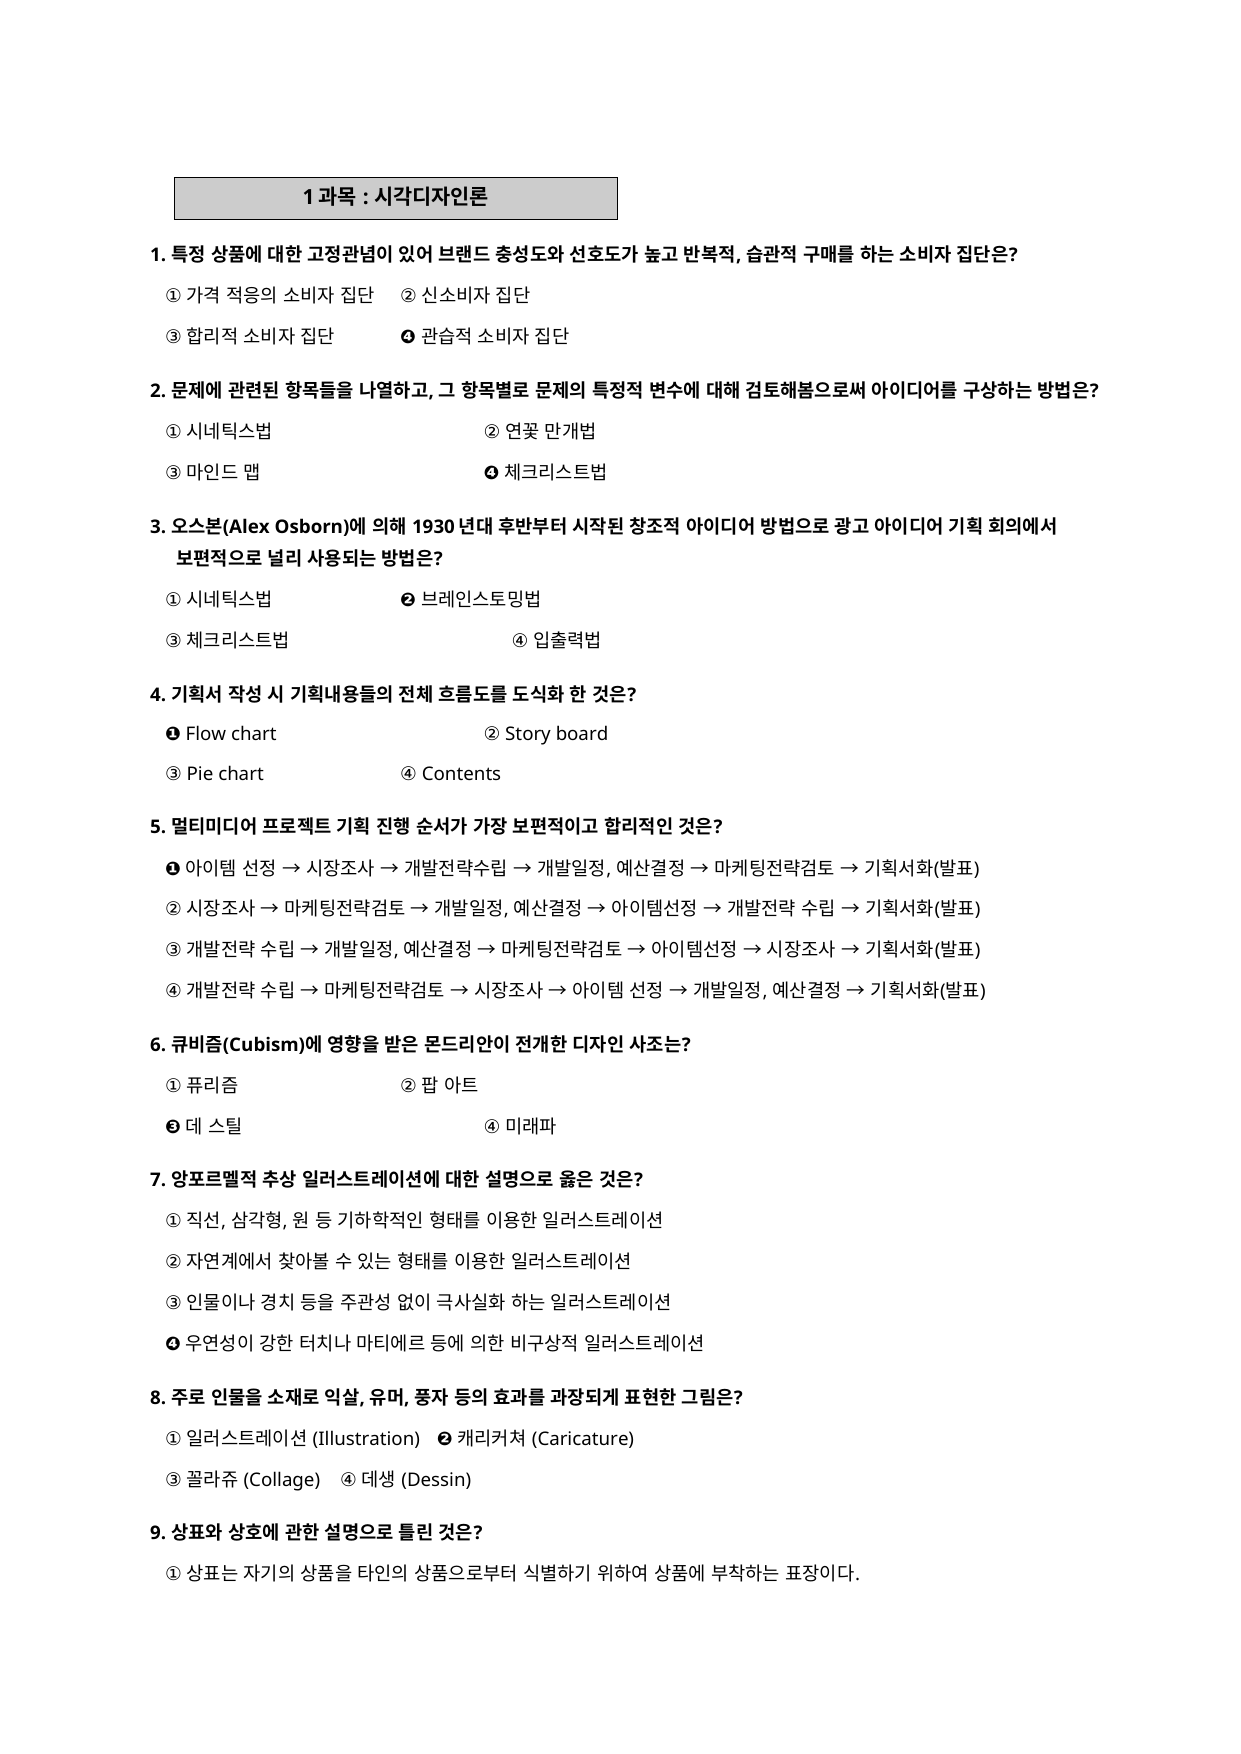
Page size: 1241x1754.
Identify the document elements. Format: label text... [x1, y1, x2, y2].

text 3. 오스본(Alex Osborn)에 의해 1930년대 후반부터 시작된 창조적 아이디어 방법으로 광고 아이디어 기획 회의에서 보편적으로 널리 사용되는 방법은? [150, 511, 1090, 571]
text ① 시네틱스법 ❷ 브레인스토밍법 [150, 585, 1090, 612]
text ③ 인물이나 경치 등을 주관성 없이 극사실화 하는 일러스트레이션 [150, 1288, 1090, 1315]
text ③ Pie chart ④ Contents [150, 760, 1090, 786]
text ① 직선, 삼각형, 원 등 기하학적인 형태를 이용한 일러스트레이션 [150, 1206, 1090, 1233]
text ③ 꼴라쥬 (Collage) ④ 데생 (Dessin) [150, 1464, 1090, 1491]
text ❹ 우연성이 강한 터치나 마티에르 등에 의한 비구상적 일러스트레이션 [150, 1329, 1090, 1356]
text ② 자연계에서 찾아볼 수 있는 형태를 이용한 일러스트레이션 [150, 1247, 1090, 1274]
text ③ 체크리스트법 ④ 입출력법 [150, 626, 1090, 653]
text ② 시장조사 → 마케팅전략검토 → 개발일정, 예산결정 → 아이템선정 → 개발전략 수립 → 기획서화(발표) [150, 894, 1090, 921]
text ④ 개발전략 수립 → 마케팅전략검토 → 시장조사 → 아이템 선정 → 개발일정, 예산결정 → 기획서화(발표) [150, 976, 1090, 1003]
text ❶ Flow chart ② Story board [150, 721, 1090, 746]
text ③ 마인드 맵 ❹ 체크리스트법 [150, 458, 1090, 485]
text 5. 멀티미디어 프로젝트 기획 진행 순서가 가장 보편적이고 합리적인 것은? [150, 812, 1090, 839]
text ③ 합리적 소비자 집단 ❹ 관습적 소비자 집단 [150, 322, 1090, 349]
text 1. 특정 상품에 대한 고정관념이 있어 브랜드 충성도와 선호도가 높고 반복적, 습관적 구매를 하는 소비자 집단은? [150, 240, 1090, 267]
text 7. 앙포르멜적 추상 일러스트레이션에 대한 설명으로 옳은 것은? [150, 1165, 1090, 1192]
text 9. 상표와 상호에 관한 설명으로 틀린 것은? [150, 1518, 1090, 1545]
text 4. 기획서 작성 시 기획내용들의 전체 흐름도를 도식화 한 것은? [150, 680, 1090, 707]
text ❸ 데 스틸 ④ 미래파 [150, 1111, 1090, 1139]
text ① 시네틱스법 ② 연꽃 만개법 [150, 417, 1090, 444]
text ① 일러스트레이션 (Illustration) ❷ 캐리커쳐 (Caricature) [150, 1423, 1090, 1450]
text ① 상표는 자기의 상품을 타인의 상품으로부터 식별하기 위하여 상품에 부착하는 표장이다. [150, 1558, 1090, 1586]
text ❶ 아이템 선정 → 시장조사 → 개발전략수립 → 개발일정, 예산결정 → 마케팅전략검토 → 기획서화(발표) [150, 853, 1090, 880]
text 6. 큐비즘(Cubism)에 영향을 받은 몬드리안이 전개한 디자인 사조는? [150, 1029, 1090, 1057]
text ① 가격 적응의 소비자 집단 ② 신소비자 집단 [150, 281, 1090, 308]
text ③ 개발전략 수립 → 개발일정, 예산결정 → 마케팅전략검토 → 아이템선정 → 시장조사 → 기획서화(발표) [150, 935, 1090, 962]
text 8. 주로 인물을 소재로 익살, 유머, 풍자 등의 효과를 과장되게 표현한 그림은? [150, 1382, 1090, 1409]
text 2. 문제에 관련된 항목들을 나열하고, 그 항목별로 문제의 특정적 변수에 대해 검토해봄으로써 아이디어를 구상하는 방법은? [150, 376, 1090, 403]
table_header 1과목 : 시각디자인론 [175, 178, 617, 219]
text ① 퓨리즘 ② 팝 아트 [150, 1070, 1090, 1097]
